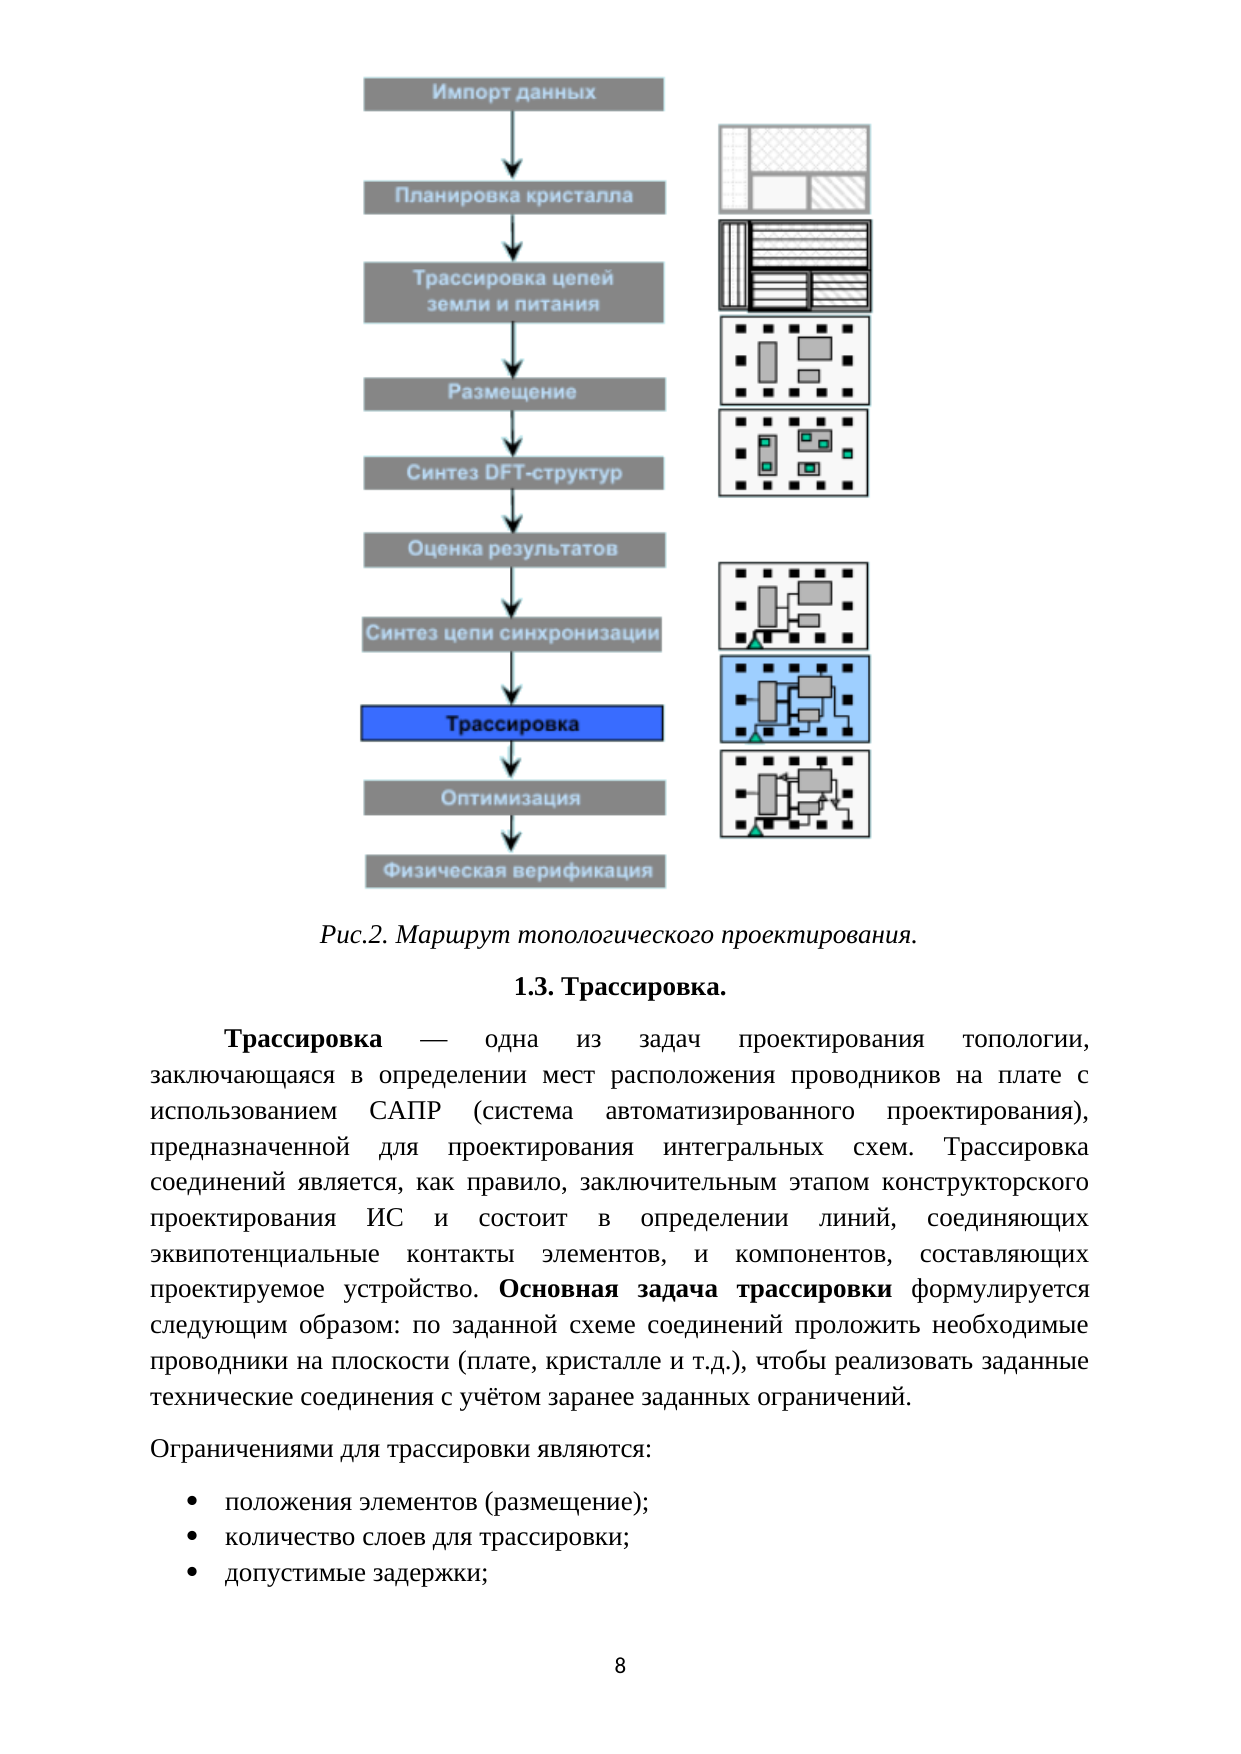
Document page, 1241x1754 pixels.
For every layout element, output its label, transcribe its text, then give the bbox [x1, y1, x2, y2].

text Ограничениями для трассировки являются: [150, 1432, 1090, 1463]
list допустимые задержки; [187, 1556, 1090, 1588]
picture [348, 75, 892, 897]
text Трассировка — одна из задач проектирования топологии, заключающаяся в определении мест расположения проводников на плате с использованием САПР (система автоматизированного проектирования), предназначенной для проектирования интегральных схем. Трассировка соединений является, как правило, заключительным этапом конструкторского проектирования ИС и состоит в определении линий, соединяющих эквипотенциальные контакты элементов, и компонентов, составляющих проектируемое устройство. Основная задача трассировки формулируется следующим образом: по заданной схеме соединений проложить необходимые проводники на плоскости (плате, кристалле и т.д.), чтобы реализовать заданные технические соединения с учётом заранее заданных ограничений. [150, 1022, 1090, 1411]
list положения элементов (размещение); [187, 1484, 1090, 1516]
text Рис.2. Маршрут топологического проектирования. [150, 918, 1090, 949]
list количество слоев для трассировки; [187, 1521, 1090, 1552]
text 1.3. Трассировка. [150, 970, 1090, 1001]
